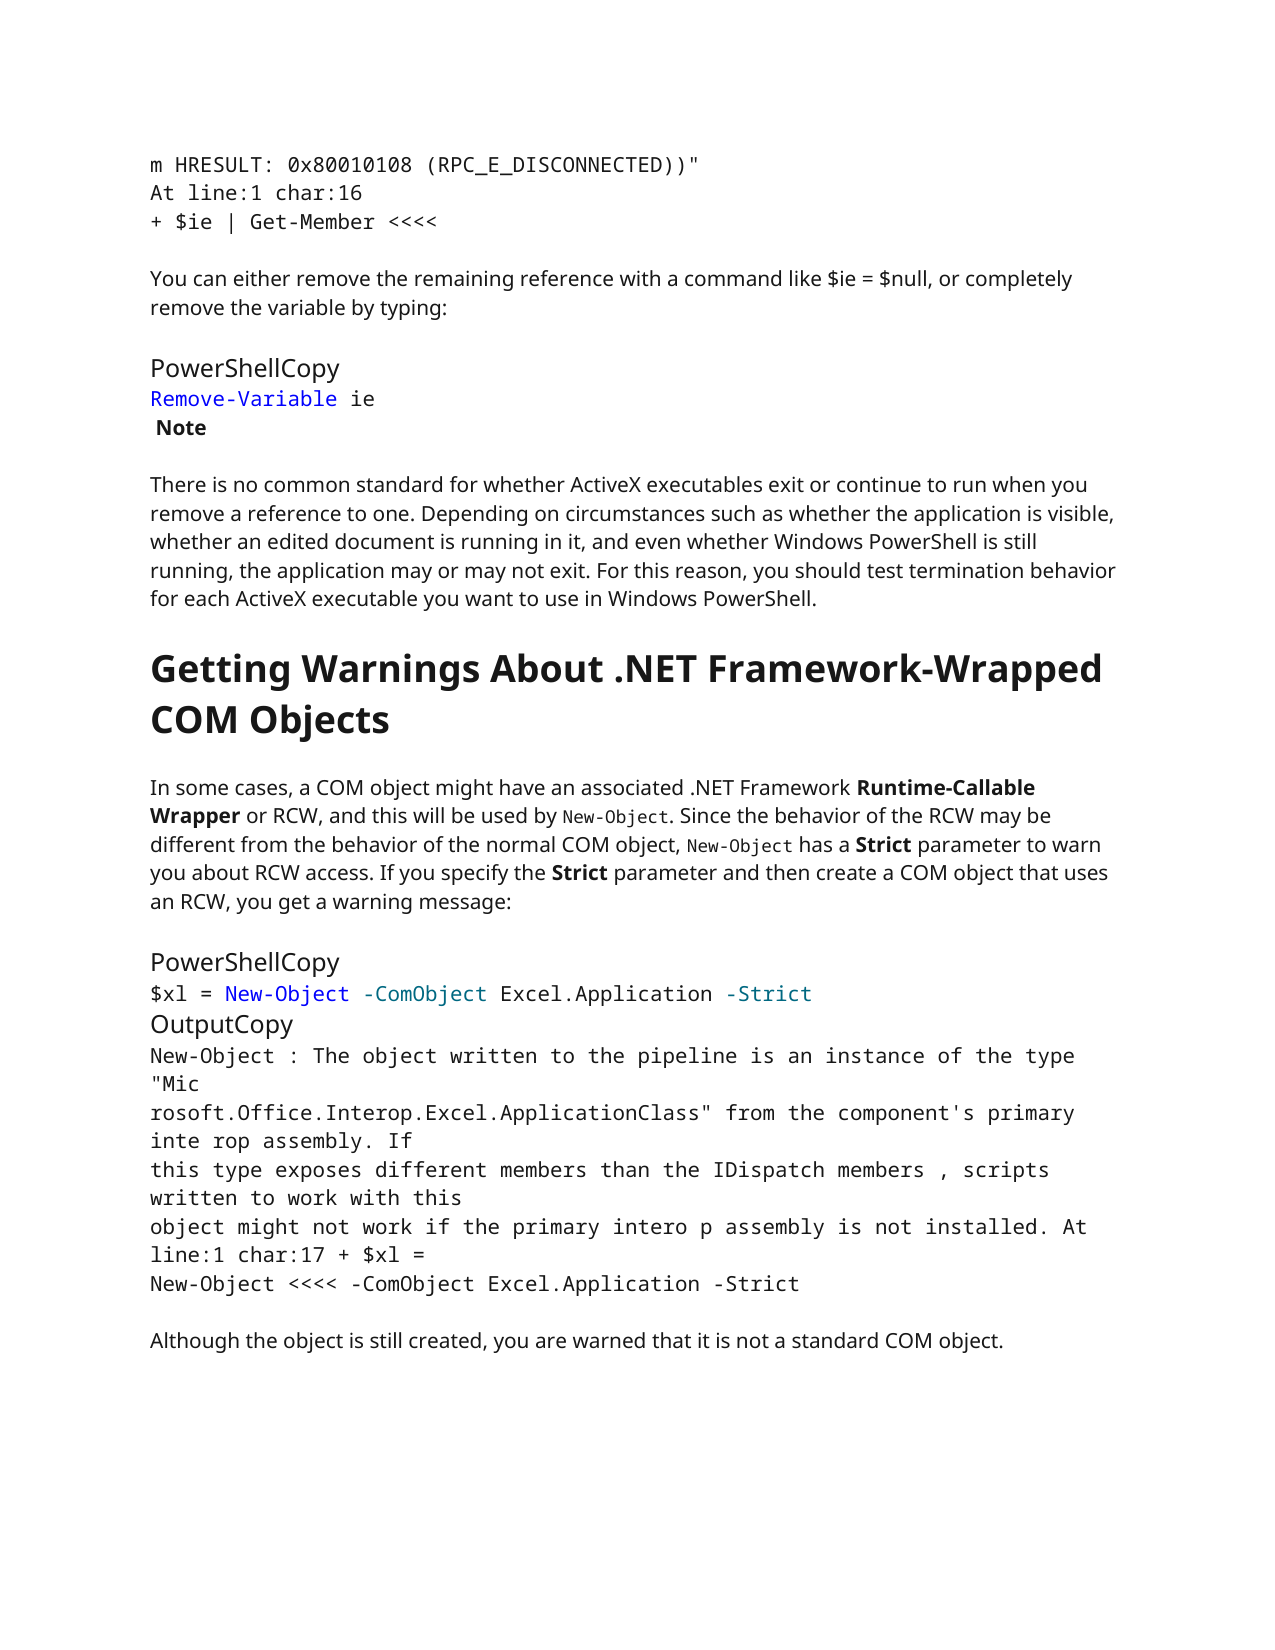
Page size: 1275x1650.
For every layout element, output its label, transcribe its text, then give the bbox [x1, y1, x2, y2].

text There is no common standard for whether ActiveX executables exit or continue to run when you remove a reference to one. Depending on circumstances such as whether the application is visible, whether an edited document is running in it, and even whether Windows PowerShell is still running, the application may or may not exit. For this reason, you should test termination behavior for each ActiveX executable you want to use in Windows PowerShell. [150, 471, 1125, 613]
text OutputCopy [150, 1007, 1125, 1041]
text + $ie | Get-Member <<<< [150, 207, 1125, 235]
text m HRESULT: 0x80010108 (RPC_E_DISCONNECTED))" [150, 150, 1125, 178]
text New-Object : The object written to the pipeline is an instance of the type "Mic [150, 1041, 1125, 1098]
text In some cases, a COM object might have an associated .NET Framework Runtime-Callable Wrapper or RCW, and this will be used by New-Object. Since the behavior of the RCW may be different from the behavior of the normal COM object, New-Object has a Strict parameter to warn you about RCW access. If you specify the Strict parameter and then create a COM object that uses an RCW, you get a warning message: [150, 773, 1125, 915]
text Note [150, 413, 1125, 441]
text rosoft.Office.Interop.Excel.ApplicationClass" from the component's primary inte rop assembly. If [150, 1098, 1125, 1155]
text this type exposes different members than the IDispatch members , scripts written to work with this [150, 1155, 1125, 1212]
text object might not work if the primary intero p assembly is not installed. At line:1 char:17 + $xl = [150, 1212, 1125, 1269]
text You can either remove the remaining reference with a command like $ie = $null, or completely remove the variable by typing: [150, 264, 1125, 321]
text PowerShellCopy [150, 351, 1125, 384]
text Getting Warnings About .NET Framework-Wrapped COM Objects [150, 642, 1125, 744]
text Although the object is still created, you are warned that it is not a standard COM object. [150, 1326, 1125, 1355]
text Remove-Variable ie [150, 384, 1125, 413]
text At line:1 char:16 [150, 178, 1125, 207]
text PowerShellCopy [150, 944, 1125, 979]
text $xl = New-Object -ComObject Excel.Application -Strict [150, 979, 1125, 1007]
text New-Object <<<< -ComObject Excel.Application -Strict [150, 1269, 1125, 1297]
